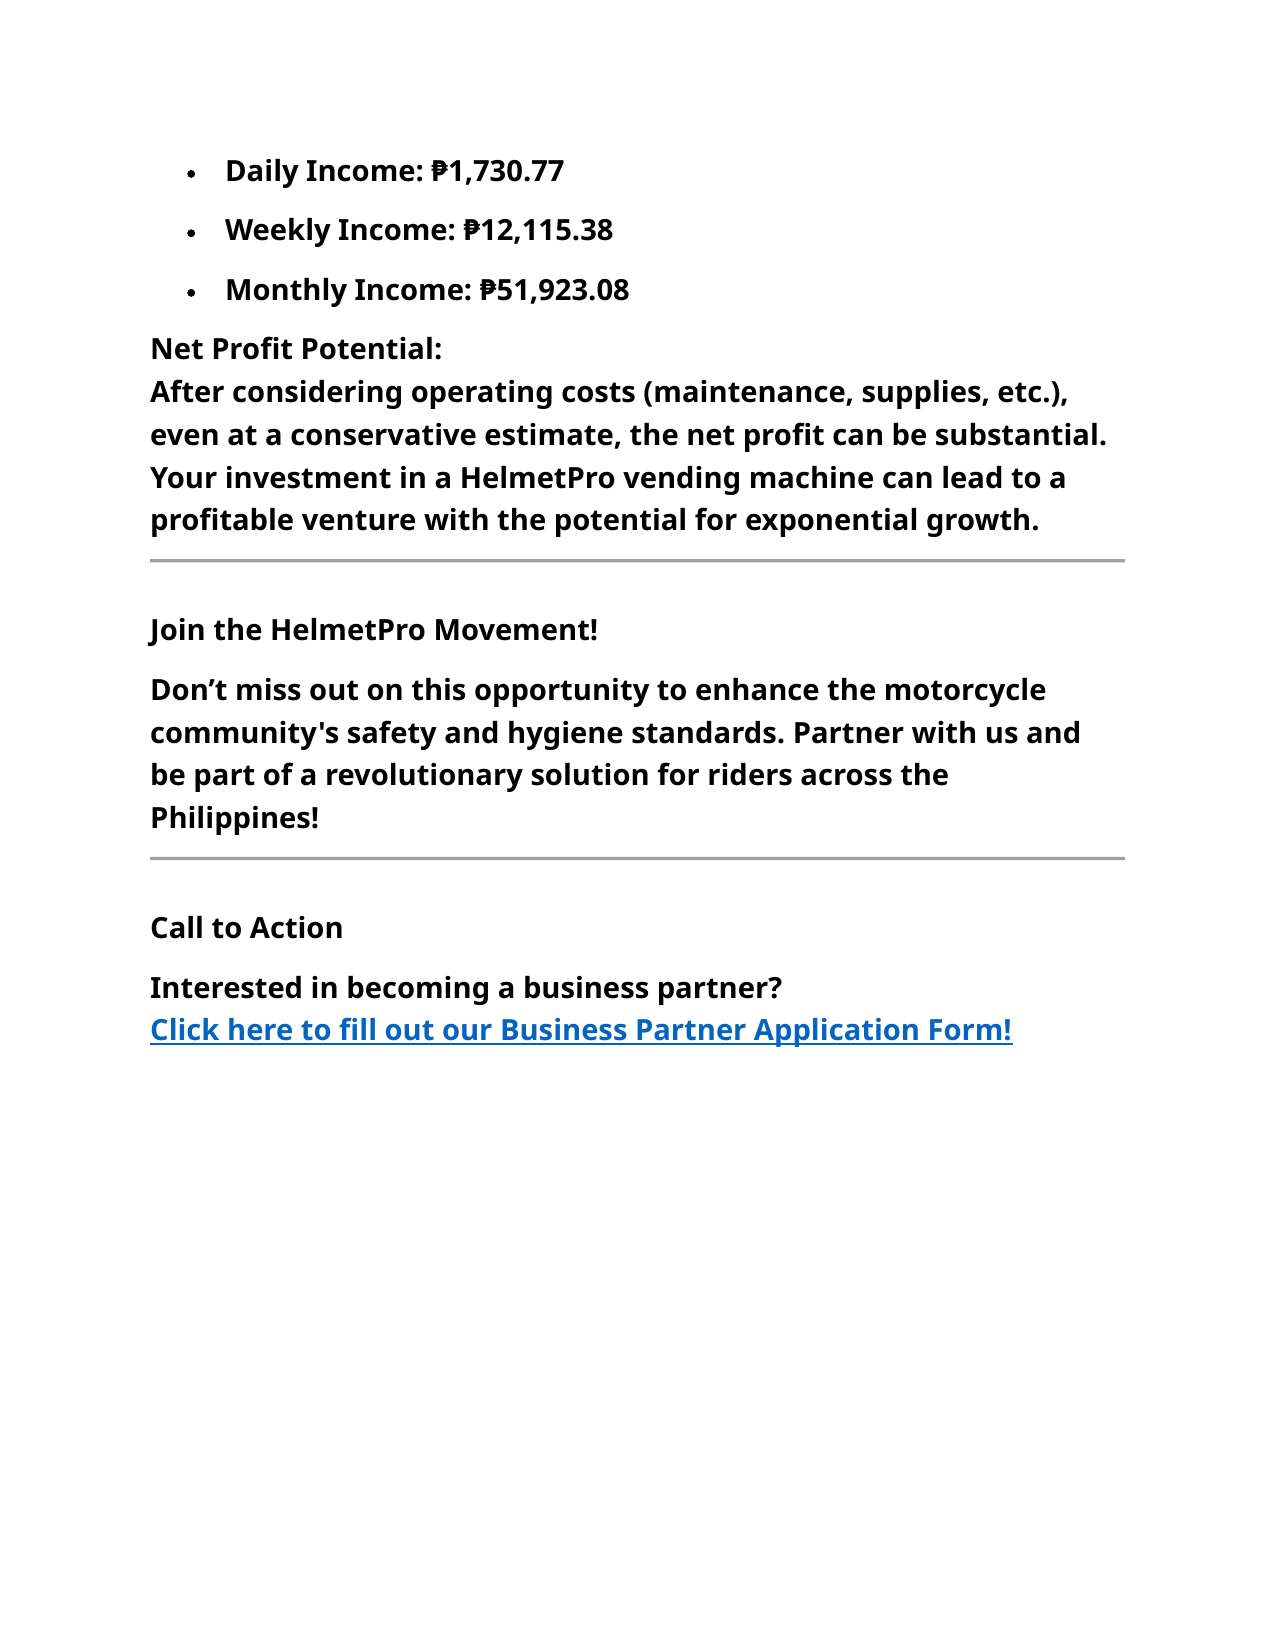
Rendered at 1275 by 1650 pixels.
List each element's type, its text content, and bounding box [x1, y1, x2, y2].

text Don’t miss out on this opportunity to enhance the motorcycle community's safety and hygiene standards. Partner with us and be part of a revolutionary solution for riders across the Philippines! [150, 669, 1125, 837]
list Daily Income: ₱1,730.77 [187, 150, 1125, 190]
text Call to Action [150, 907, 1125, 947]
text Interested in becoming a business partner? Click here to fill out our Business Partner Application Form! [150, 967, 1125, 1049]
list Weekly Income: ₱12,115.38 [187, 209, 1125, 249]
text Net Profit Potential: After considering operating costs (maintenance, supplies, etc.), even at a conservative estimate, the net profit can be substantial. Your investment in a HelmetPro vending machine can lead to a profitable venture with the potential for exponential growth. [150, 328, 1125, 539]
list Monthly Income: ₱51,923.08 [187, 269, 1125, 309]
text Join the HelmetPro Movement! [150, 609, 1125, 649]
